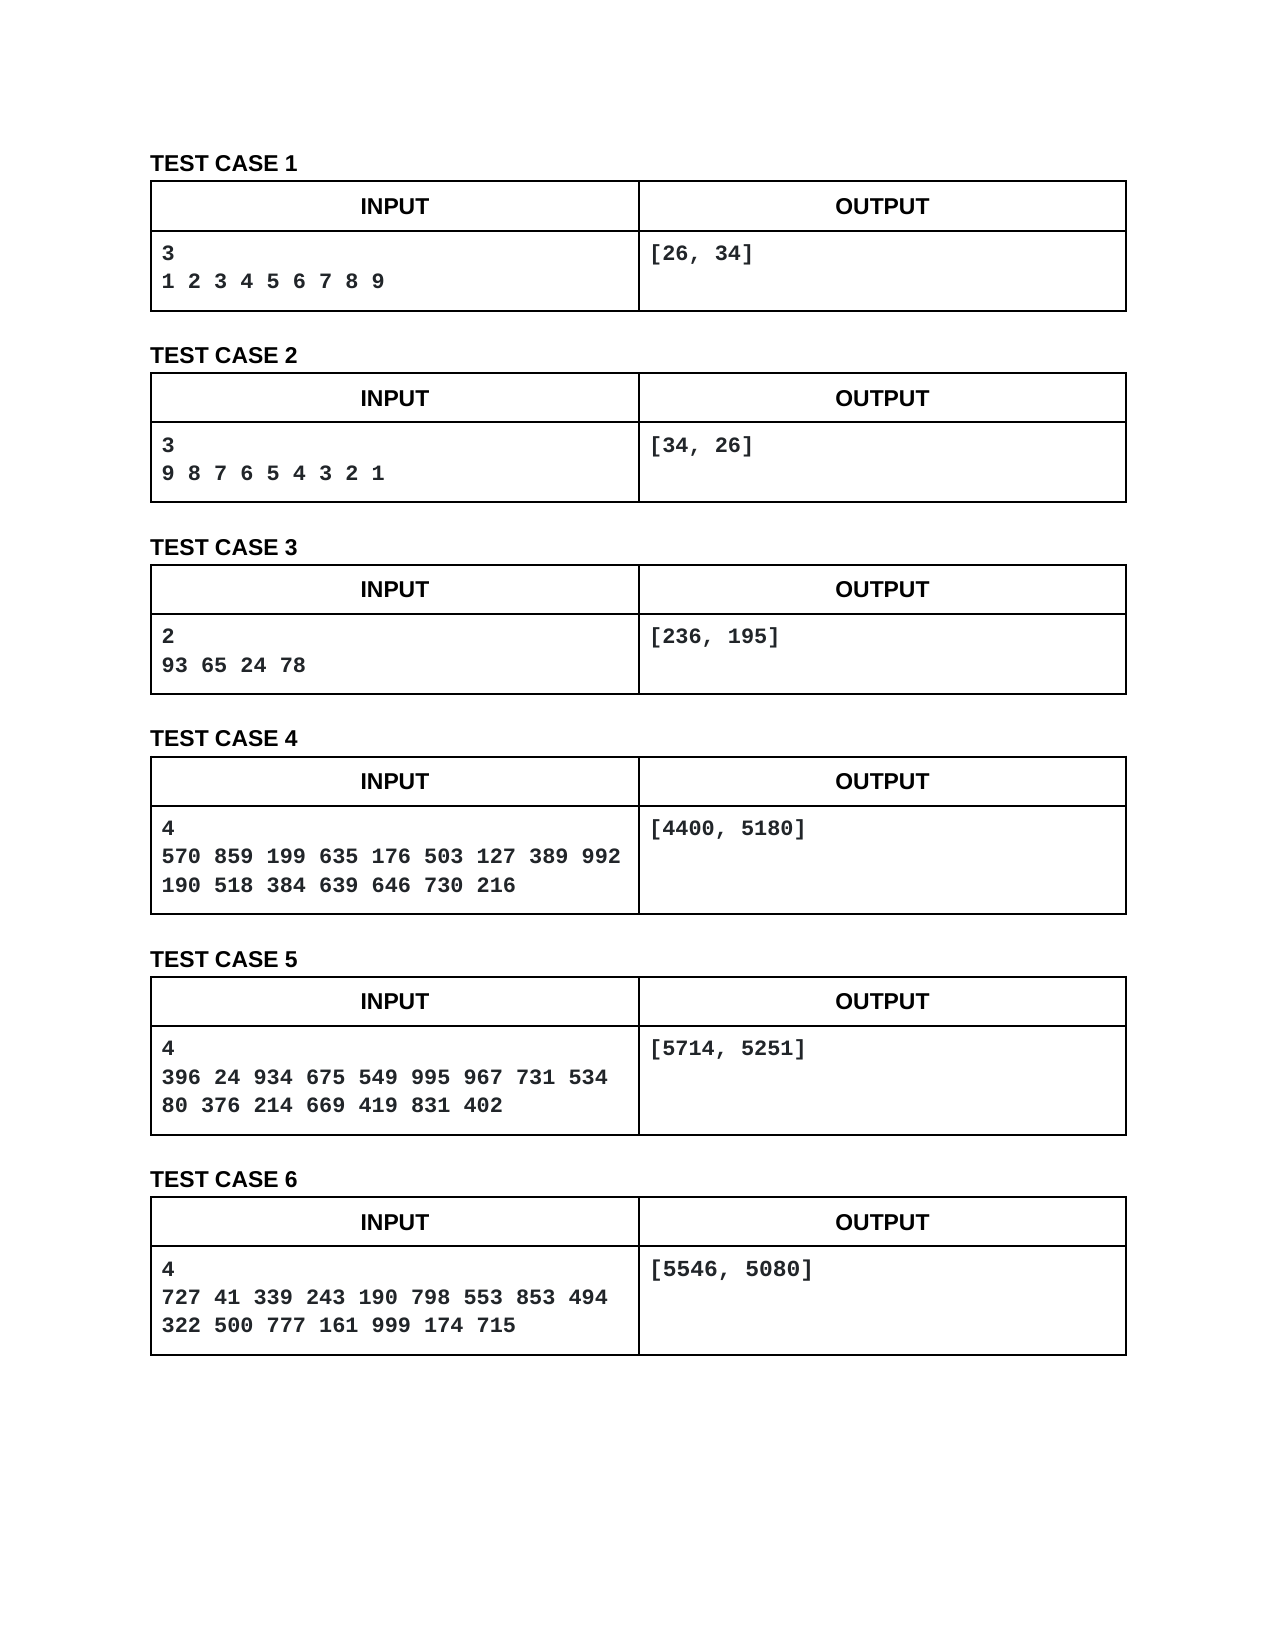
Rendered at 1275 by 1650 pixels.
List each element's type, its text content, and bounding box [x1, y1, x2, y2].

table_header OUTPUT [640, 1198, 1125, 1245]
text TEST CASE 4 [150, 725, 1125, 752]
table_header INPUT [152, 1198, 638, 1245]
text TEST CASE 2 [150, 342, 1125, 368]
text TEST CASE 1 [150, 150, 1125, 176]
table_header INPUT [152, 566, 638, 613]
table_cell [236, 195] [640, 615, 1125, 693]
table_header OUTPUT [640, 182, 1125, 229]
table_header OUTPUT [640, 566, 1125, 613]
table_header OUTPUT [640, 978, 1125, 1025]
text TEST CASE 5 [150, 946, 1125, 972]
table_cell 4 727 41 339 243 190 798 553 853 494 322 500 777 161 999 174 715 [152, 1247, 638, 1354]
table_cell 3 9 8 7 6 5 4 3 2 1 [152, 423, 638, 501]
table_cell 2 93 65 24 78 [152, 615, 638, 693]
table_header INPUT [152, 978, 638, 1025]
table_header INPUT [152, 758, 638, 805]
table_header OUTPUT [640, 374, 1125, 421]
table_cell [5546, 5080] [640, 1247, 1125, 1354]
table_header OUTPUT [640, 758, 1125, 805]
text TEST CASE 3 [150, 533, 1125, 560]
table_cell [5714, 5251] [640, 1027, 1125, 1133]
table_cell [34, 26] [640, 423, 1125, 501]
table_header INPUT [152, 374, 638, 421]
table_cell [4400, 5180] [640, 807, 1125, 913]
table_cell 3 1 2 3 4 5 6 7 8 9 [152, 232, 638, 309]
text TEST CASE 6 [150, 1166, 1125, 1192]
table_header INPUT [152, 182, 638, 229]
table_cell [26, 34] [640, 232, 1125, 309]
table_cell 4 396 24 934 675 549 995 967 731 534 80 376 214 669 419 831 402 [152, 1027, 638, 1133]
table_cell 4 570 859 199 635 176 503 127 389 992 190 518 384 639 646 730 216 [152, 807, 638, 913]
